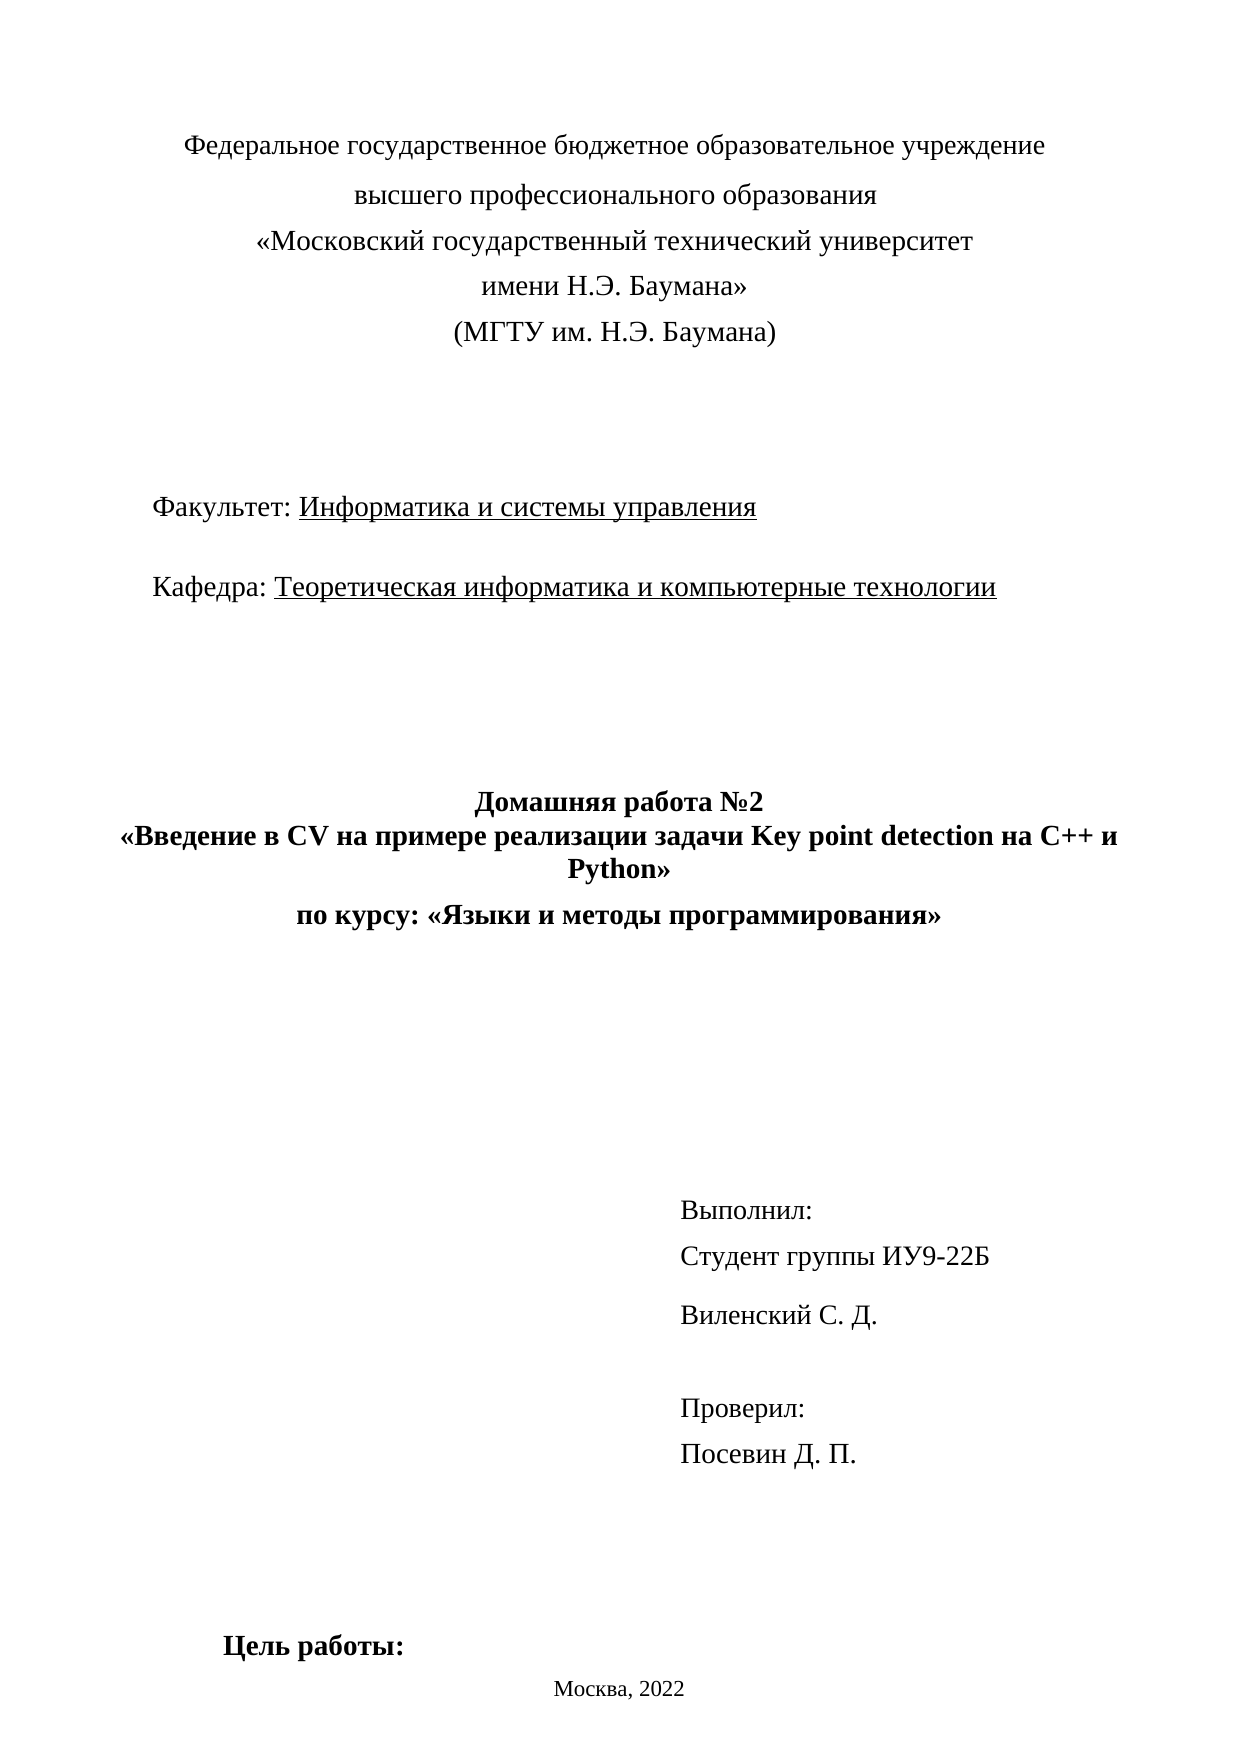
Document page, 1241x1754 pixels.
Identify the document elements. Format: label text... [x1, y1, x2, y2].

text Федеральное государственное бюджетное образовательное учреждение [182, 128, 1048, 160]
text высшего профессионального образования [182, 177, 1049, 211]
text «Московский государственный технический университет имени Н.Э. Баумана» [214, 223, 1014, 302]
text по курсу: «Языки и методы программирования» [104, 897, 1134, 931]
text Домашняя работа №2 [104, 784, 1134, 818]
text Виленский С. Д. [680, 1298, 1019, 1331]
text Цель работы: [223, 1628, 1134, 1662]
text Факультет: Информатика и системы управления [152, 489, 1134, 523]
text Студент группы ИУ9-22Б [680, 1239, 1019, 1271]
text (МГТУ им. Н.Э. Баумана) [181, 314, 1048, 347]
text Посевин Д. П. [680, 1436, 967, 1470]
text Проверил: [680, 1392, 967, 1424]
text Выполнил: [680, 1193, 1134, 1226]
text «Введение в CV на примере реализации задачи Key point detection на C++ и Python» [104, 818, 1134, 885]
text Кафедра: Теоретическая информатика и компьютерные технологии [152, 569, 1134, 602]
